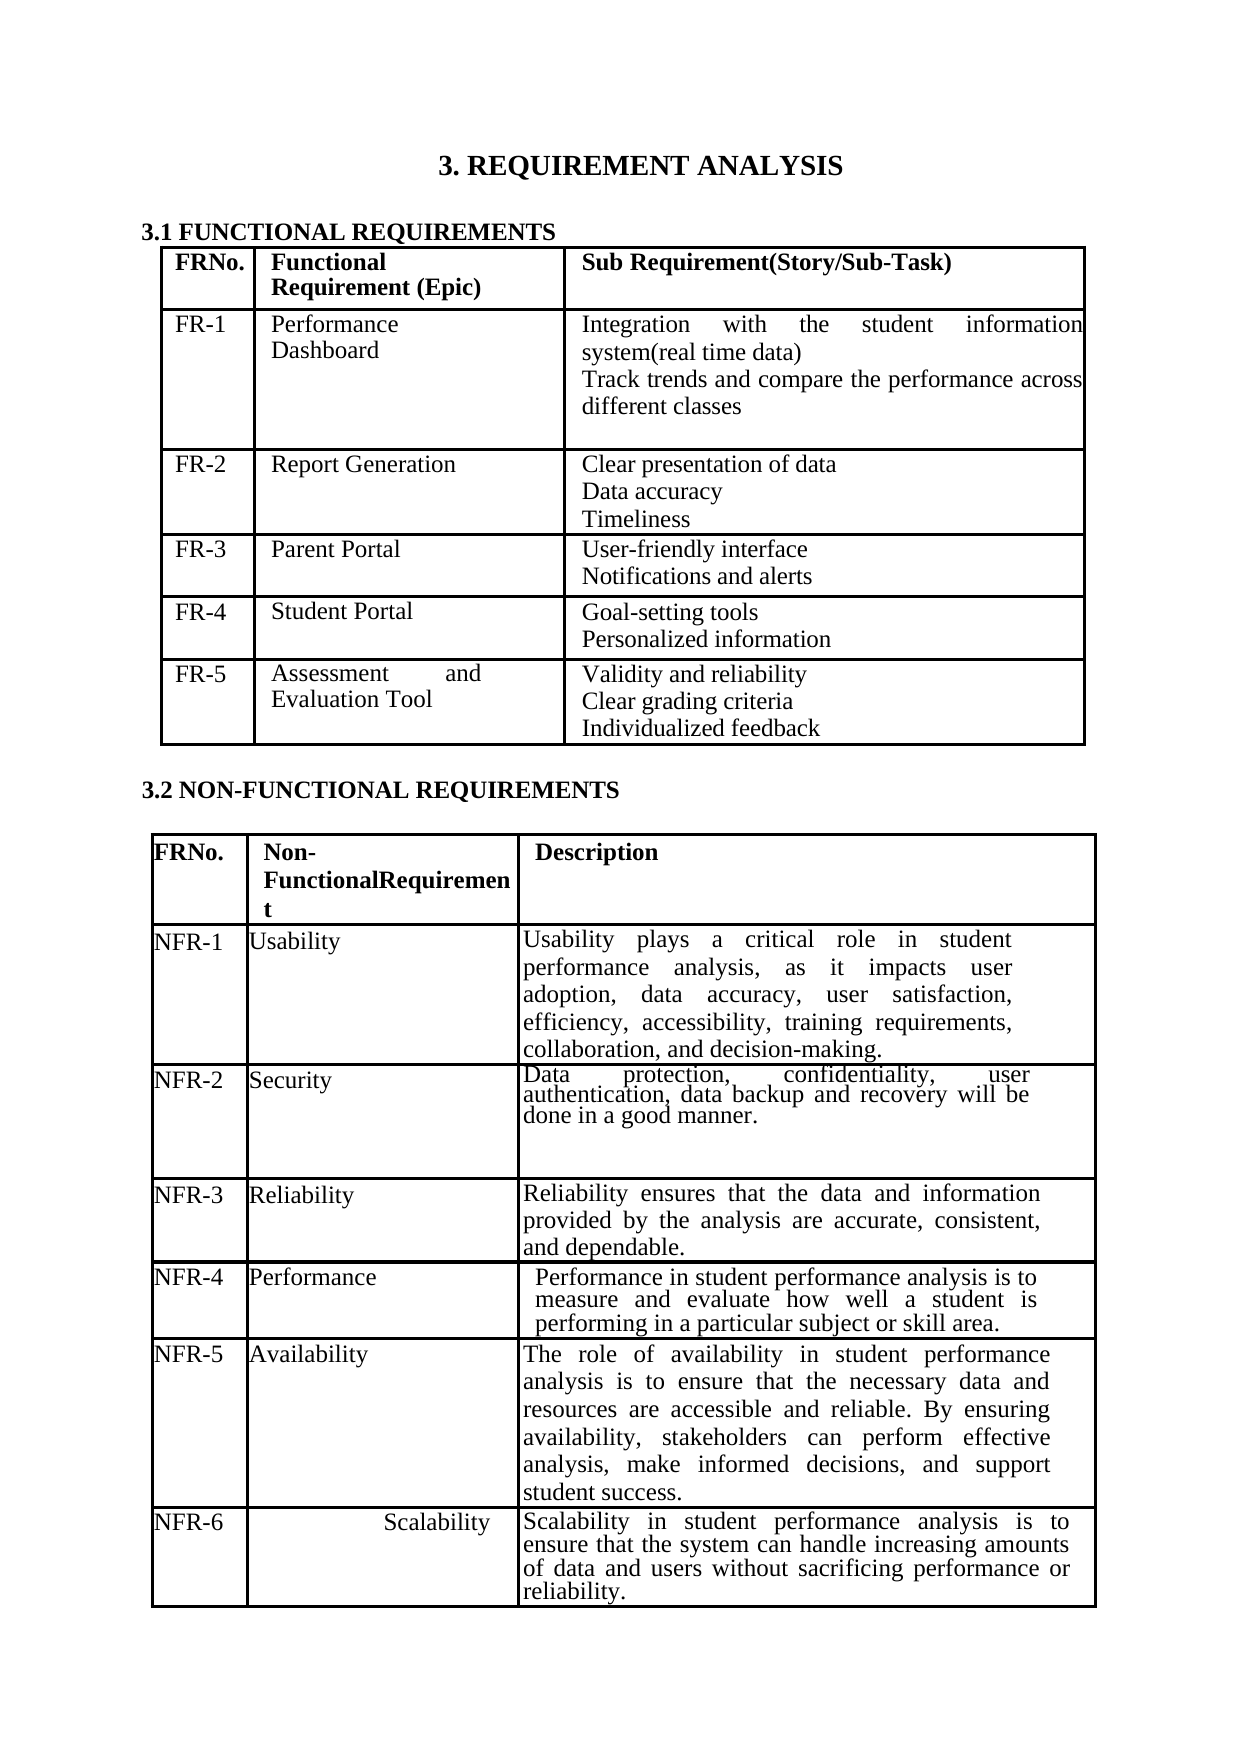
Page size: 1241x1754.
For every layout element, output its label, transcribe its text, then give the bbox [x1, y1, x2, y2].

table_cell FR-4 [163, 598, 253, 657]
table_cell Student Portal [256, 598, 563, 657]
text 3. REQUIREMENT ANALYSIS [150, 148, 1132, 182]
table_cell FR-3 [163, 536, 253, 595]
table_cell NFR-6 [154, 1509, 246, 1605]
table_cell The role of availability in student performance analysis is to ensure that the necessary data and resources are accessible and reliable. By ensuring availability, stakeholders can perform effective analysis, make informed decisions, and support student success. [520, 1340, 1094, 1506]
table_cell Performance in student performance analysis is to measure and evaluate how well a student is performing in a particular subject or skill area. [520, 1264, 1094, 1337]
table_cell FR-1 [163, 311, 253, 448]
table_cell Usability plays a critical role in student performance analysis, as it impacts user adoption, data accuracy, user satisfaction, efficiency, accessibility, training requirements, collaboration, and decision-making. [520, 926, 1094, 1063]
text 3.1 FUNCTIONAL REQUIREMENTS [117, 217, 1132, 246]
table_cell Integration with the student information system(real time data) Track trends and compare the performance across different classes [566, 311, 1083, 448]
text 3.2 NON-FUNCTIONAL REQUIREMENTS [117, 775, 1132, 804]
table_cell Assessment and Evaluation Tool [256, 661, 563, 742]
table_cell NFR-3 [154, 1180, 246, 1260]
table_cell Performance [249, 1264, 517, 1337]
table_cell NFR-5 [154, 1340, 246, 1506]
table_header Sub Requirement(Story/Sub-Task) [566, 249, 1083, 308]
table_header FRNo. [154, 836, 246, 923]
table_cell NFR-4 [154, 1264, 246, 1337]
table_cell FR-2 [163, 451, 253, 533]
table_cell Usability [249, 926, 517, 1063]
table_header FRNo. [163, 249, 253, 308]
table_cell Reliability ensures that the data and information provided by the analysis are accurate, consistent, and dependable. [520, 1180, 1094, 1260]
table_cell Performance Dashboard [256, 311, 563, 448]
table_header Non-FunctionalRequirement [249, 836, 517, 923]
table_cell Report Generation [256, 451, 563, 533]
table_cell User-friendly interface Notifications and alerts [566, 536, 1083, 595]
table_cell Clear presentation of data Data accuracy Timeliness [566, 451, 1083, 533]
table_cell NFR-1 [154, 926, 246, 1063]
table_cell NFR-2 [154, 1066, 246, 1177]
table_header Functional Requirement (Epic) [256, 249, 563, 308]
table_cell Scalability in student performance analysis is to ensure that the system can handle increasing amounts of data and users without sacrificing performance or reliability. [520, 1509, 1094, 1605]
table_header Description [520, 836, 1094, 923]
table_cell Data protection, confidentiality, user authentication, data backup and recovery will be done in a good manner. [520, 1066, 1094, 1177]
table_cell FR-5 [163, 661, 253, 742]
table_cell Scalability [249, 1509, 517, 1605]
table_cell Availability [249, 1340, 517, 1506]
table_cell Reliability [249, 1180, 517, 1260]
table_cell Validity and reliability Clear grading criteria Individualized feedback [566, 661, 1083, 742]
table_cell Goal-setting tools Personalized information [566, 598, 1083, 657]
table_cell Parent Portal [256, 536, 563, 595]
table_cell Security [249, 1066, 517, 1177]
